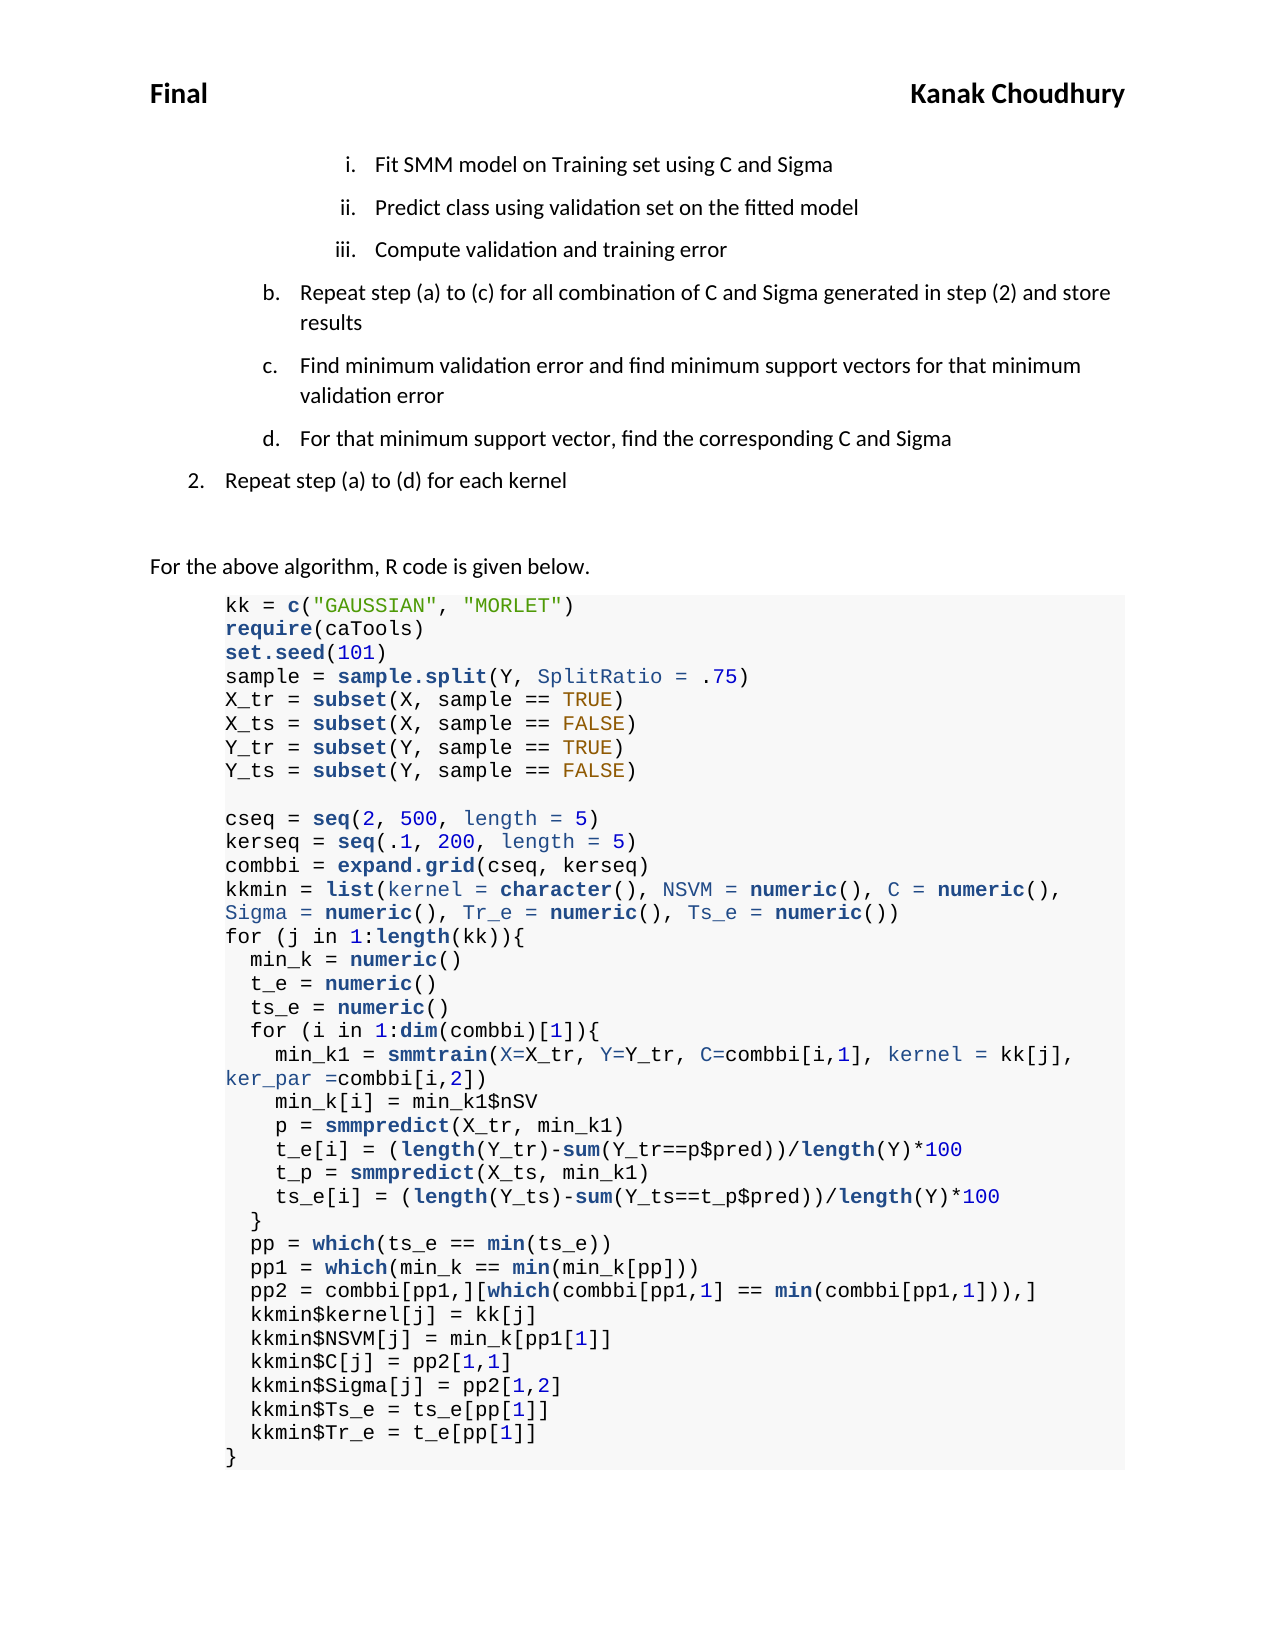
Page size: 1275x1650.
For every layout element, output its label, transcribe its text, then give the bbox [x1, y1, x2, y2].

list Repeat step (a) to (c) for all combination of C and Sigma generated in step (2) and store results [262, 278, 1125, 336]
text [225, 595, 1125, 1470]
list Find minimum validation error and find minimum support vectors for that minimum validation error [262, 351, 1125, 409]
list Fit SMM model on Training set using C and Sigma [356, 150, 1125, 178]
list Repeat step (a) to (d) for each kernel [187, 467, 1125, 495]
list Predict class using validation set on the fitted model [356, 193, 1125, 221]
list Compute validation and training error [356, 235, 1125, 263]
text For the above algorithm, R code is given below. [150, 552, 1125, 580]
list For that minimum support vector, find the corresponding C and Sigma [262, 424, 1125, 452]
